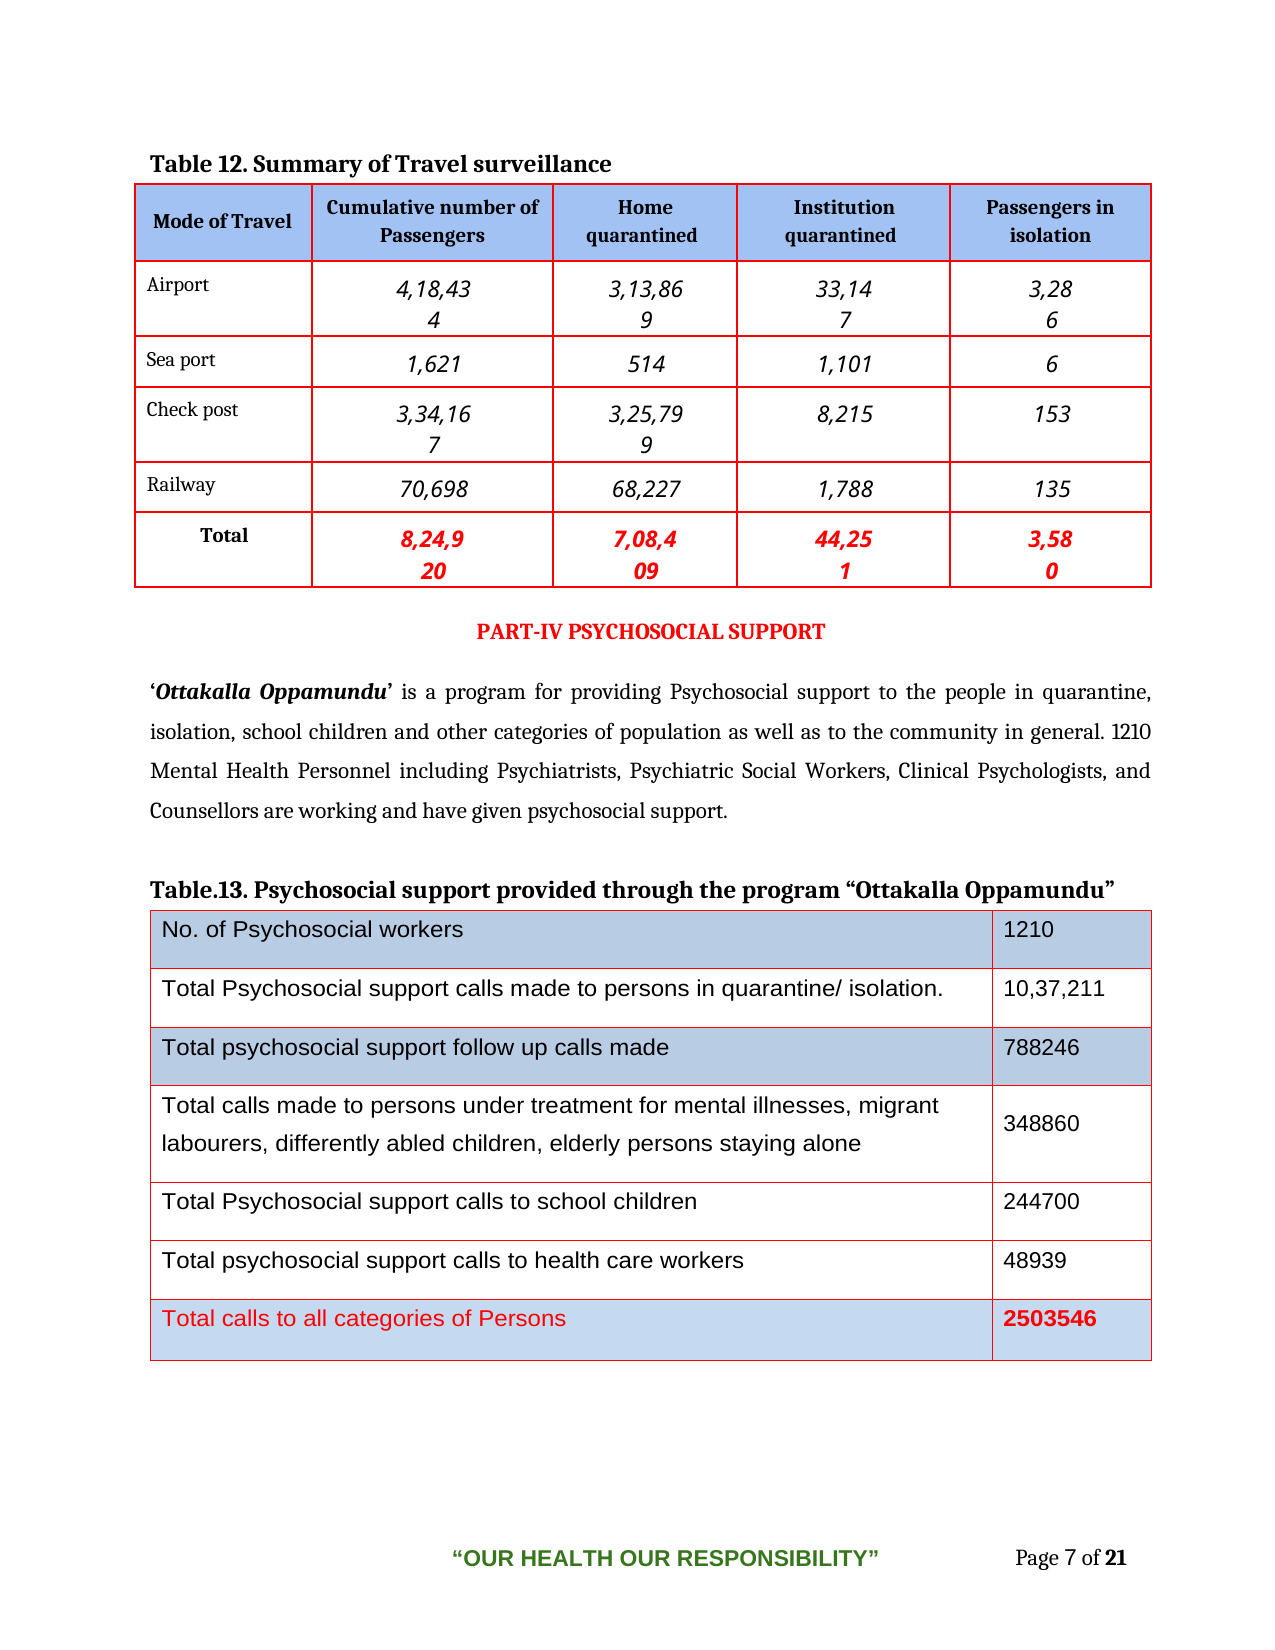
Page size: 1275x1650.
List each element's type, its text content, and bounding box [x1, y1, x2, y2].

table_cell Total psychosocial support calls to health care workers [151, 1241, 992, 1299]
table_cell Total calls made to persons under treatment for mental illnesses, migrant labourers, differently abled children, elderly persons staying alone [151, 1086, 992, 1182]
table_cell 3,25,799 [554, 388, 736, 461]
table_cell 48939 [993, 1241, 1151, 1299]
table_cell 1,788 [738, 463, 949, 511]
table_cell 4,18,434 [313, 262, 552, 335]
table_cell 348860 [993, 1086, 1151, 1182]
text ‘Ottakalla Oppamundu’ is a program for providing Psychosocial support to the people in quarantine, isolation, school children and other categories of population as well as to the community in general. 1210 Mental Health Personnel including Psychiatrists, Psychiatric Social Workers, Clinical Psychologists, and Counsellors are working and have given psychosocial support. [150, 679, 1152, 824]
table_cell 7,08,409 [554, 513, 736, 586]
table_header Mode of Travel [136, 185, 311, 260]
table_cell Airport [136, 262, 311, 335]
table_cell 6 [951, 337, 1150, 386]
table_header No. of Psychosocial workers [151, 911, 992, 968]
table_cell 1,621 [313, 337, 552, 386]
text PART-IV PSYCHOSOCIAL SUPPORT [394, 618, 908, 645]
table_cell 8,24,920 [313, 513, 552, 586]
table_cell 788246 [993, 1028, 1151, 1085]
table_cell Total calls to all categories of Persons [151, 1300, 992, 1360]
table_cell 3,286 [951, 262, 1150, 335]
table_header Passengers in isolation [951, 185, 1150, 260]
table_cell 8,215 [738, 388, 949, 461]
table_cell Check post [136, 388, 311, 461]
table_cell 10,37,211 [993, 969, 1151, 1027]
table_cell 1,101 [738, 337, 949, 386]
table_cell 33,147 [738, 262, 949, 335]
table_cell 3,13,869 [554, 262, 736, 335]
table_cell 44,251 [738, 513, 949, 586]
table_cell 2503546 [993, 1300, 1151, 1360]
table_header 1210 [993, 911, 1151, 968]
table_cell 70,698 [313, 463, 552, 511]
table_cell 153 [951, 388, 1150, 461]
table_cell 244700 [993, 1183, 1151, 1240]
table_header Cumulative number of Passengers [313, 185, 552, 260]
text Table.13. Psychosocial support provided through the program “Ottakalla Oppamundu” [150, 876, 1223, 905]
table_cell 135 [951, 463, 1150, 511]
table_header Institution quarantined [738, 185, 949, 260]
table_cell Total [136, 513, 311, 586]
table_cell 3,580 [951, 513, 1150, 586]
table_cell Railway [136, 463, 311, 511]
table_header Home quarantined [554, 185, 736, 260]
table_cell 3,34,167 [313, 388, 552, 461]
table_cell Total Psychosocial support calls to school children [151, 1183, 992, 1240]
table_cell Sea port [136, 337, 311, 386]
table_cell Total psychosocial support follow up calls made [151, 1028, 992, 1085]
table_cell 68,227 [554, 463, 736, 511]
table_cell Total Psychosocial support calls made to persons in quarantine/ isolation. [151, 969, 992, 1027]
table_cell 514 [554, 337, 736, 386]
text Table 12. Summary of Travel surveillance [150, 150, 1223, 179]
